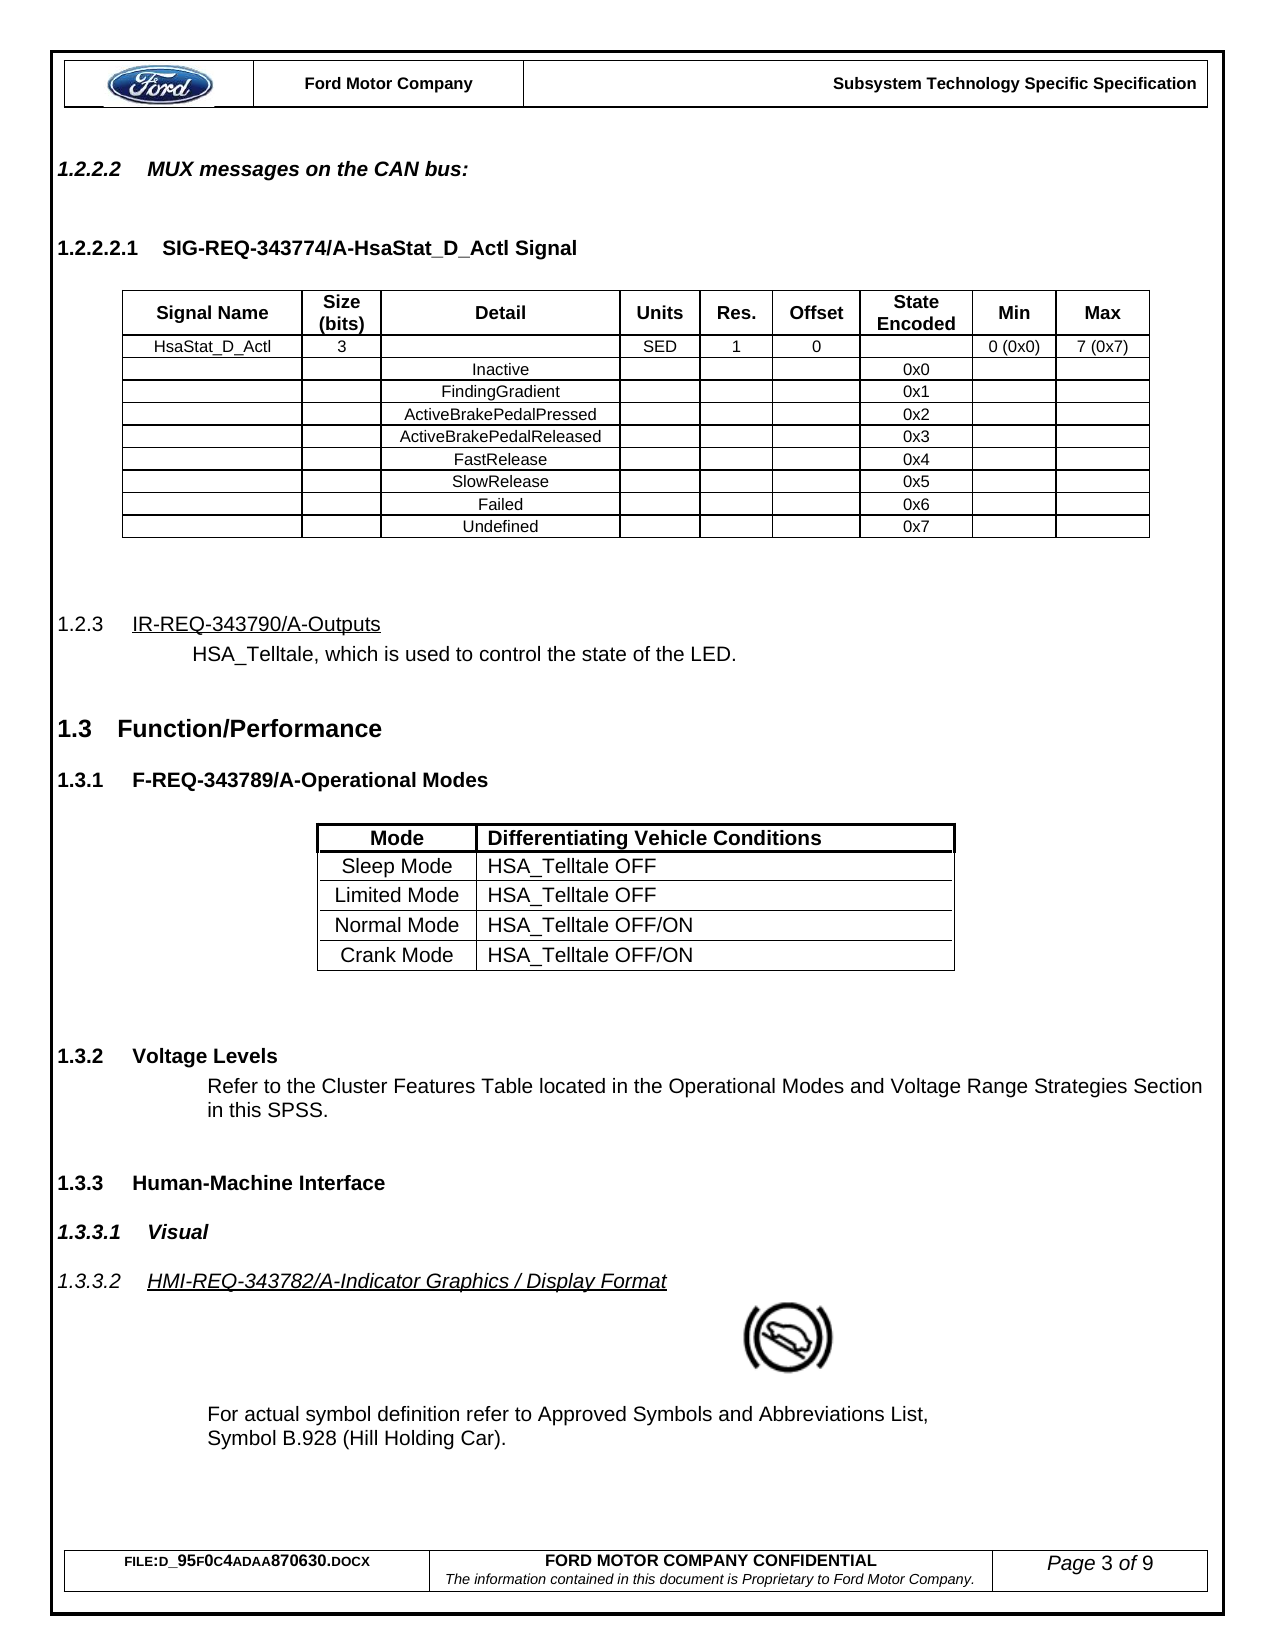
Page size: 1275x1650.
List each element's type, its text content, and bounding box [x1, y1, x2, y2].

table_cell [123, 358, 301, 379]
table_cell [123, 448, 301, 469]
table_cell Crank Mode [318, 940, 476, 969]
table_cell [303, 426, 380, 447]
table_cell [773, 471, 859, 492]
table_cell [701, 403, 772, 424]
table_cell [701, 381, 772, 402]
subtitle HMI-REQ-343782/A-Indicator Graphics / Display Format [57, 1268, 1215, 1292]
table_header Res. [701, 291, 772, 334]
table_cell HsaStat_D_Actl [123, 336, 301, 357]
table_cell [973, 426, 1055, 447]
table_cell [1057, 426, 1149, 447]
table_cell [303, 493, 380, 514]
table_cell 0x7 [861, 516, 972, 537]
table_cell [621, 381, 699, 402]
table_cell [1057, 516, 1149, 537]
table_cell 0x5 [861, 471, 972, 492]
table_cell [773, 426, 859, 447]
text HSA_Telltale, which is used to control the state of the LED. [162, 642, 1215, 666]
subtitle Human-Machine Interface [57, 1171, 1215, 1194]
table_header Units [621, 291, 699, 334]
table_cell [123, 381, 301, 402]
subtitle F-REQ-343789/A-Operational Modes [57, 768, 1215, 792]
table_cell 3 [303, 336, 380, 357]
table_cell [773, 448, 859, 469]
table_header Offset [773, 291, 859, 334]
table_cell [973, 516, 1055, 537]
table_header Signal Name [123, 291, 301, 334]
table_header Min [973, 291, 1055, 334]
table_cell [123, 493, 301, 514]
table_cell Inactive [382, 358, 619, 379]
table_cell ActiveBrakePedalPressed [382, 403, 619, 424]
table_cell [382, 336, 619, 357]
table_header Size (bits) [303, 291, 380, 334]
table_cell [621, 403, 699, 424]
subtitle IR-REQ-343790/A-Outputs [57, 611, 1215, 635]
table_cell 0x2 [861, 403, 972, 424]
table_cell [701, 516, 772, 537]
table_cell [621, 516, 699, 537]
table_header Mode [319, 826, 475, 849]
table_cell HSA_Telltale OFF [477, 880, 954, 909]
table_cell 1 [701, 336, 772, 357]
table_cell [973, 358, 1055, 379]
text For actual symbol definition refer to Approved Symbols and Abbreviations List, [207, 1402, 1215, 1426]
subtitle Voltage Levels [57, 1043, 1215, 1067]
table_cell 0x4 [861, 448, 972, 469]
table_cell [773, 403, 859, 424]
table_cell [303, 516, 380, 537]
table_cell [701, 493, 772, 514]
text Refer to the Cluster Features Table located in the Operational Modes and Voltage Range Strategies Section in this SPSS. [207, 1074, 1215, 1122]
table_cell [123, 471, 301, 492]
table_cell [773, 516, 859, 537]
table_cell [621, 426, 699, 447]
table_cell 0 (0x0) [973, 336, 1055, 357]
table_cell Undefined [382, 516, 619, 537]
table_cell HSA_Telltale OFF [477, 850, 954, 879]
table_header State Encoded [861, 291, 972, 334]
table_cell [123, 516, 301, 537]
table_cell 0x6 [861, 493, 972, 514]
table_cell [773, 493, 859, 514]
table_cell [973, 381, 1055, 402]
table_cell [861, 336, 972, 357]
table_header Max [1057, 291, 1149, 334]
table_cell [621, 493, 699, 514]
table_cell 7 (0x7) [1057, 336, 1149, 357]
table_cell [303, 381, 380, 402]
table_cell SED [621, 336, 699, 357]
table_cell 0x1 [861, 381, 972, 402]
picture [103, 61, 215, 107]
table_cell [973, 493, 1055, 514]
table_cell [701, 471, 772, 492]
table_cell [773, 381, 859, 402]
subtitle Visual [57, 1219, 1215, 1243]
table_cell [701, 358, 772, 379]
table_cell [303, 403, 380, 424]
table_header Detail [382, 291, 619, 334]
table_cell [701, 426, 772, 447]
subtitle SIG-REQ-343774/A-HsaStat_D_Actl Signal [57, 236, 1215, 259]
table_cell 0x0 [861, 358, 972, 379]
table_cell [973, 403, 1055, 424]
table_cell [773, 358, 859, 379]
table_cell [621, 358, 699, 379]
table_cell [303, 358, 380, 379]
table_cell 0 [773, 336, 859, 357]
table_cell [123, 426, 301, 447]
table_cell Limited Mode [318, 880, 476, 909]
table_cell [621, 471, 699, 492]
table_cell HSA_Telltale OFF/ON [477, 910, 954, 939]
table_cell FastRelease [382, 448, 619, 469]
table_cell [1057, 448, 1149, 469]
text Symbol B.928 (Hill Holding Car). [207, 1426, 1215, 1450]
table_cell 0x3 [861, 426, 972, 447]
table_header Differentiating Vehicle Conditions [478, 826, 953, 849]
table_cell [1057, 471, 1149, 492]
table_cell HSA_Telltale OFF/ON [477, 940, 954, 969]
table_cell [1057, 493, 1149, 514]
table_cell [1057, 358, 1149, 379]
table_cell [621, 448, 699, 469]
table_cell [701, 448, 772, 469]
table_cell [1057, 403, 1149, 424]
table_cell SlowRelease [382, 471, 619, 492]
table_cell Sleep Mode [318, 850, 476, 879]
table_cell [123, 403, 301, 424]
table_cell [973, 471, 1055, 492]
subtitle MUX messages on the CAN bus: [57, 156, 1215, 180]
table_cell Normal Mode [318, 910, 476, 939]
table_cell FindingGradient [382, 381, 619, 402]
table_cell [973, 448, 1055, 469]
subtitle Function/Performance [57, 714, 1215, 743]
table_cell [303, 471, 380, 492]
table_cell [303, 448, 380, 469]
table_cell Failed [382, 493, 619, 514]
table_cell [1057, 381, 1149, 402]
table_cell ActiveBrakePedalReleased [382, 426, 619, 447]
